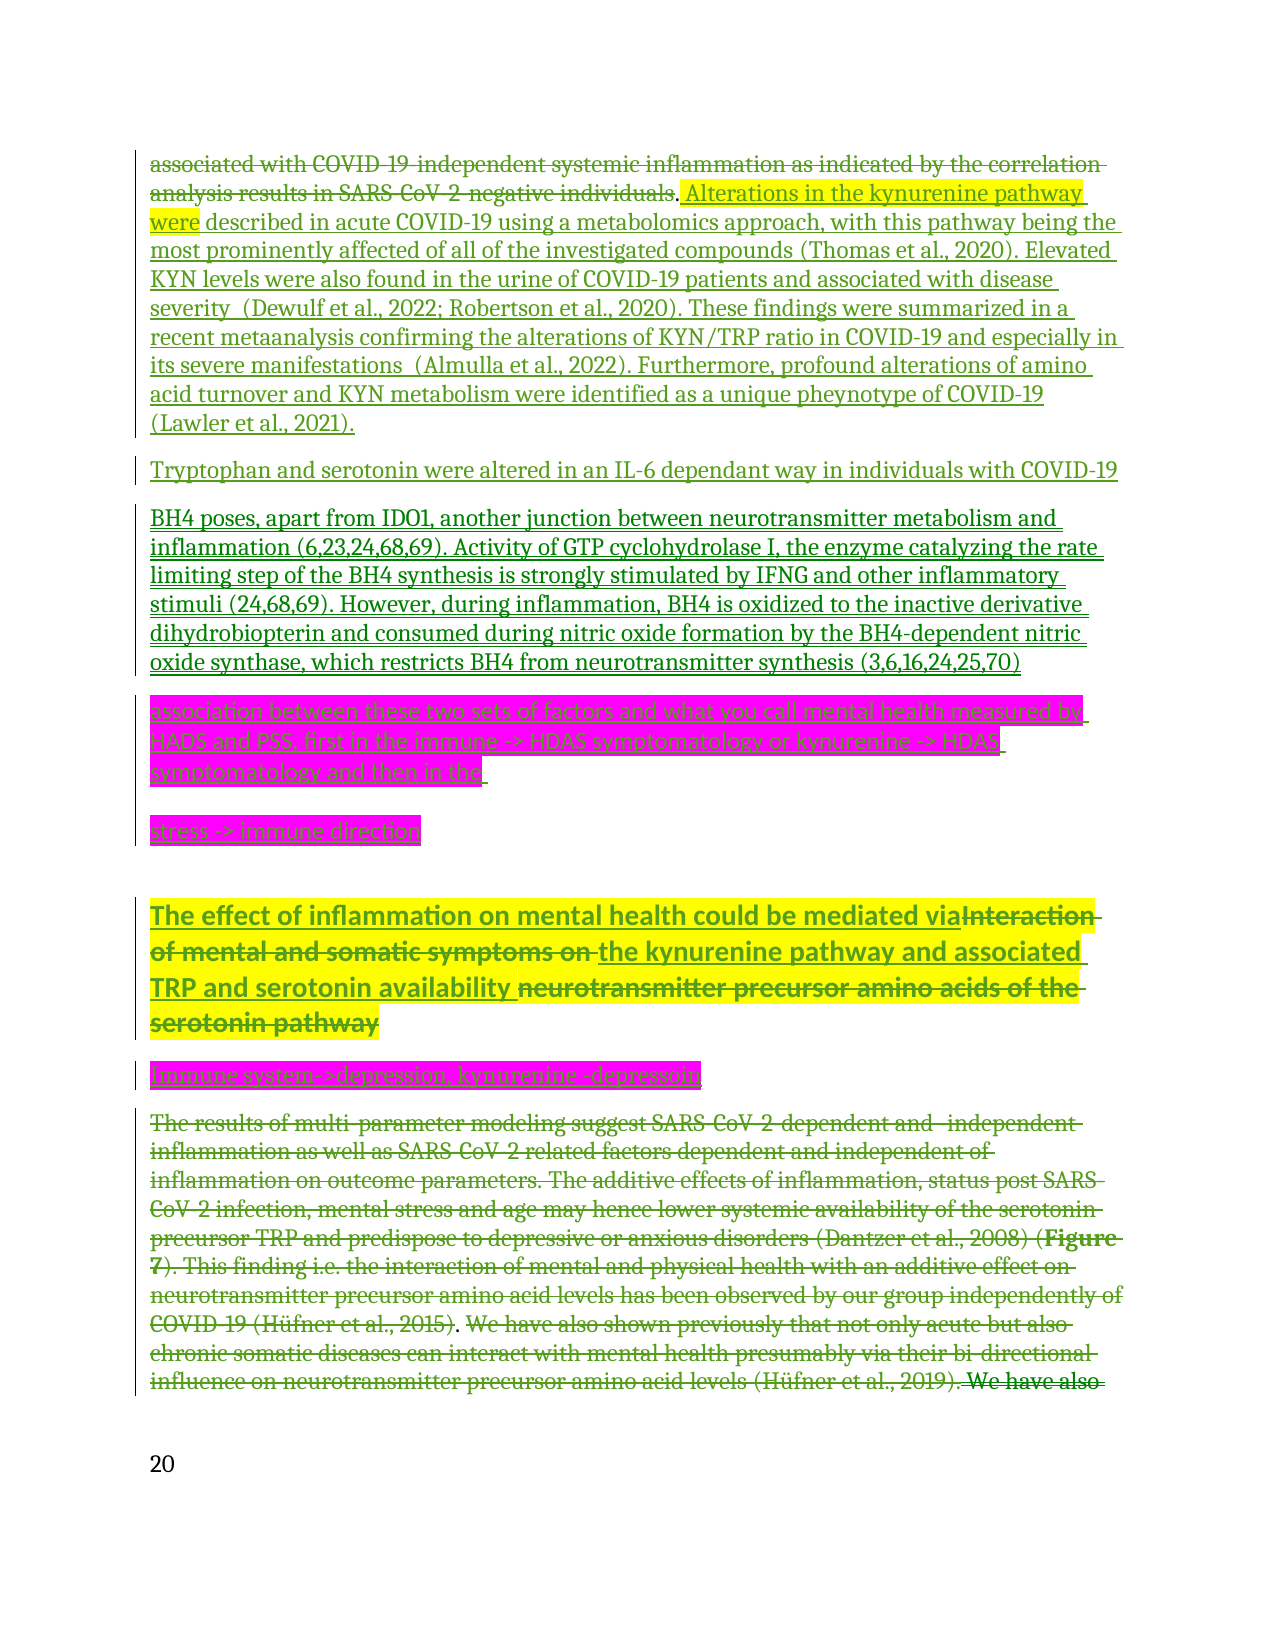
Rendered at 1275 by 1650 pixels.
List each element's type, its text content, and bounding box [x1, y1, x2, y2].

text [150, 150, 1125, 437]
text . . [150, 1108, 1125, 1396]
